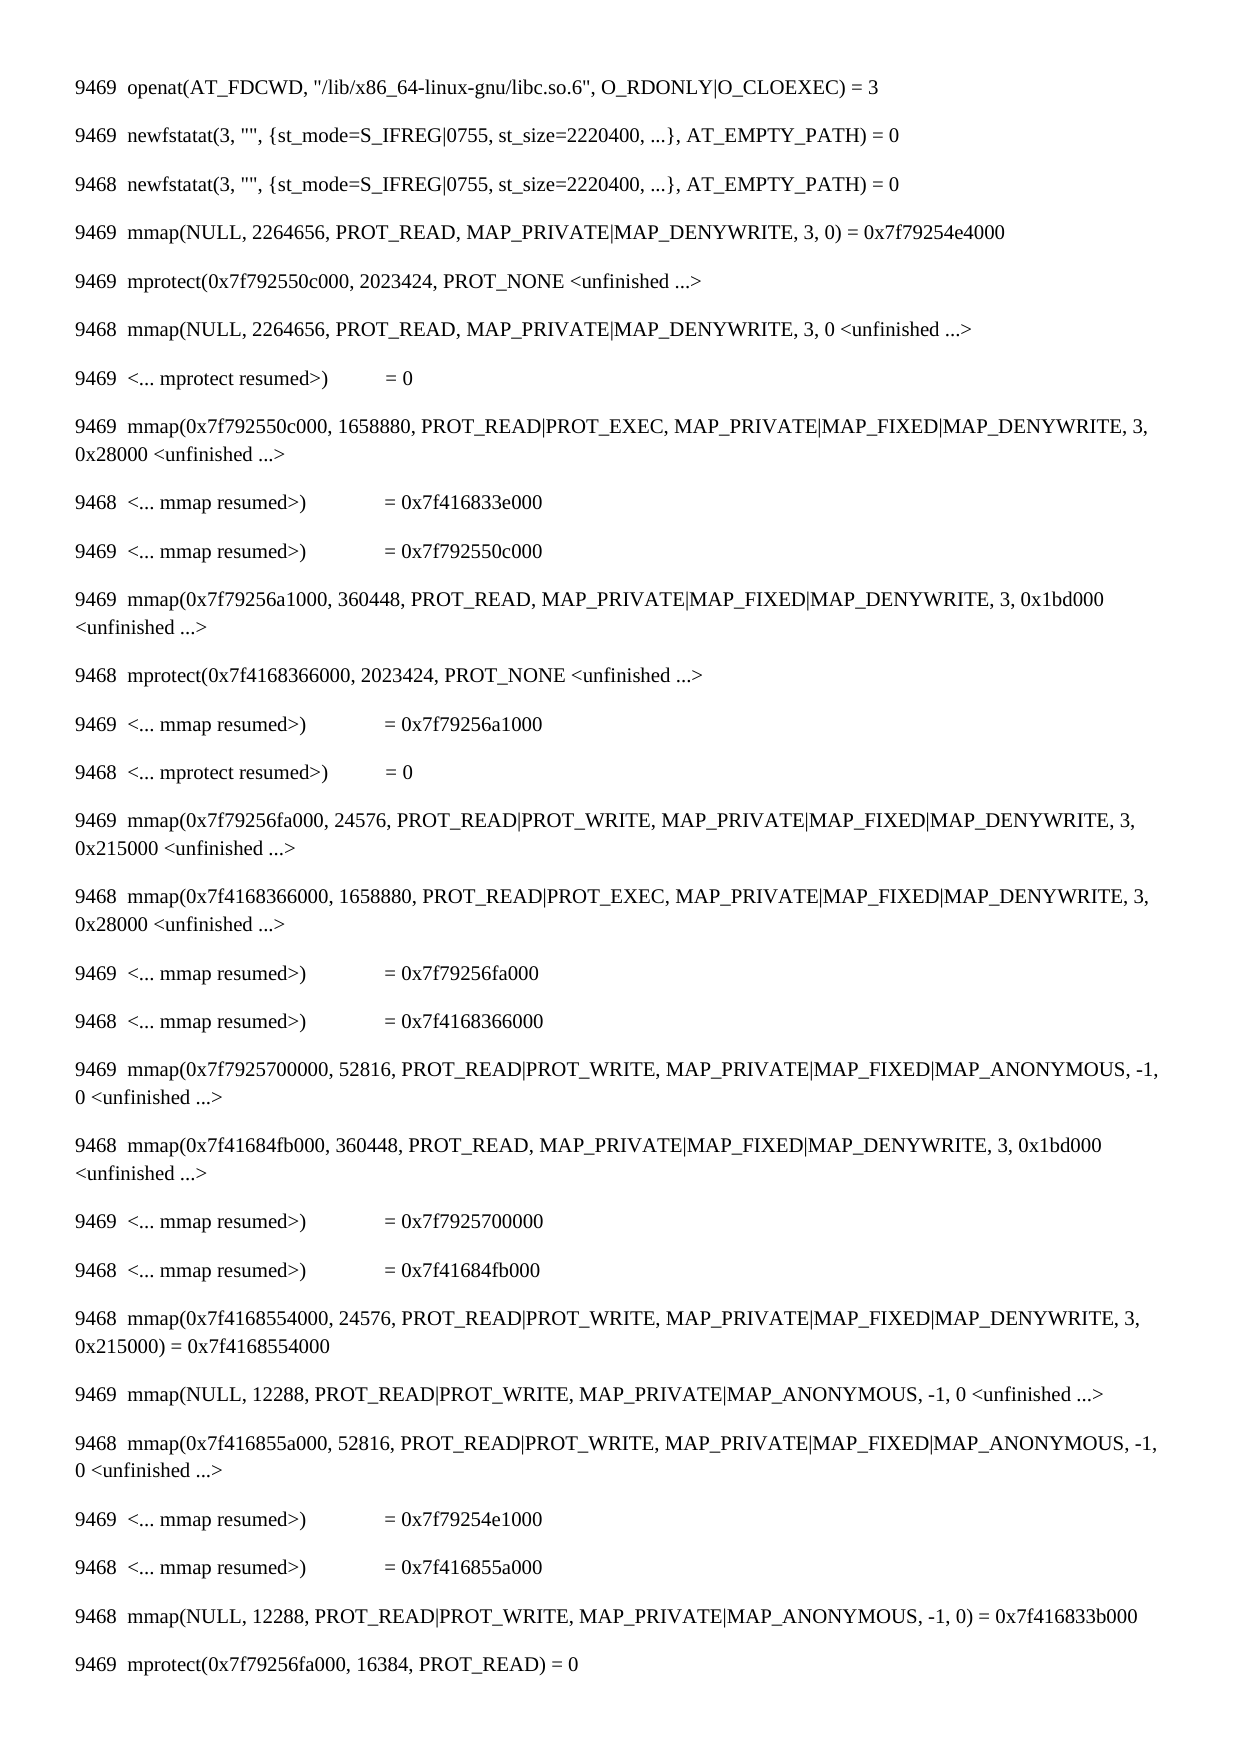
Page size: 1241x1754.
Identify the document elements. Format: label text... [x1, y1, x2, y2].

text 9469 mmap(NULL, 2264656, PROT_READ, MAP_PRIVATE|MAP_DENYWRITE, 3, 0) = 0x7f79254e4000 [75, 220, 1165, 244]
text 9469 mmap(0x7f79256a1000, 360448, PROT_READ, MAP_PRIVATE|MAP_FIXED|MAP_DENYWRITE, 3, 0x1bd000 <unfinished ...> [75, 587, 1165, 639]
text 9468 <... mmap resumed>) = 0x7f416833e000 [75, 490, 1165, 514]
text 9468 <... mmap resumed>) = 0x7f416855a000 [75, 1555, 1165, 1579]
text 9469 mmap(0x7f79256fa000, 24576, PROT_READ|PROT_WRITE, MAP_PRIVATE|MAP_FIXED|MAP_DENYWRITE, 3, 0x215000 <unfinished ...> [75, 808, 1165, 860]
text 9469 <... mmap resumed>) = 0x7f79254e1000 [75, 1507, 1165, 1531]
text 9468 mmap(0x7f4168366000, 1658880, PROT_READ|PROT_EXEC, MAP_PRIVATE|MAP_FIXED|MAP_DENYWRITE, 3, 0x28000 <unfinished ...> [75, 884, 1165, 936]
text 9468 <... mmap resumed>) = 0x7f41684fb000 [75, 1258, 1165, 1282]
text 9469 newfstatat(3, "", {st_mode=S_IFREG|0755, st_size=2220400, ...}, AT_EMPTY_PATH) = 0 [75, 123, 1165, 147]
text 9468 mmap(0x7f416855a000, 52816, PROT_READ|PROT_WRITE, MAP_PRIVATE|MAP_FIXED|MAP_ANONYMOUS, -1, 0 <unfinished ...> [75, 1431, 1165, 1482]
text 9468 mmap(0x7f4168554000, 24576, PROT_READ|PROT_WRITE, MAP_PRIVATE|MAP_FIXED|MAP_DENYWRITE, 3, 0x215000) = 0x7f4168554000 [75, 1306, 1165, 1358]
text 9469 <... mmap resumed>) = 0x7f79256fa000 [75, 960, 1165, 984]
text 9468 mmap(NULL, 12288, PROT_READ|PROT_WRITE, MAP_PRIVATE|MAP_ANONYMOUS, -1, 0) = 0x7f416833b000 [75, 1604, 1165, 1628]
text 9468 mprotect(0x7f4168366000, 2023424, PROT_NONE <unfinished ...> [75, 663, 1165, 687]
text 9469 <... mprotect resumed>) = 0 [75, 366, 1165, 390]
text 9468 <... mprotect resumed>) = 0 [75, 760, 1165, 784]
text 9469 mmap(NULL, 12288, PROT_READ|PROT_WRITE, MAP_PRIVATE|MAP_ANONYMOUS, -1, 0 <unfinished ...> [75, 1382, 1165, 1406]
text 9469 mmap(0x7f792550c000, 1658880, PROT_READ|PROT_EXEC, MAP_PRIVATE|MAP_FIXED|MAP_DENYWRITE, 3, 0x28000 <unfinished ...> [75, 414, 1165, 466]
text 9469 <... mmap resumed>) = 0x7f7925700000 [75, 1209, 1165, 1233]
text 9468 newfstatat(3, "", {st_mode=S_IFREG|0755, st_size=2220400, ...}, AT_EMPTY_PATH) = 0 [75, 172, 1165, 196]
text 9468 <... mmap resumed>) = 0x7f4168366000 [75, 1009, 1165, 1033]
text 9469 <... mmap resumed>) = 0x7f79256a1000 [75, 711, 1165, 736]
text 9468 mmap(0x7f41684fb000, 360448, PROT_READ, MAP_PRIVATE|MAP_FIXED|MAP_DENYWRITE, 3, 0x1bd000 <unfinished ...> [75, 1133, 1165, 1185]
text 9469 mprotect(0x7f792550c000, 2023424, PROT_NONE <unfinished ...> [75, 269, 1165, 293]
text 9469 mmap(0x7f7925700000, 52816, PROT_READ|PROT_WRITE, MAP_PRIVATE|MAP_FIXED|MAP_ANONYMOUS, -1, 0 <unfinished ...> [75, 1057, 1165, 1109]
text 9469 mprotect(0x7f79256fa000, 16384, PROT_READ) = 0 [75, 1652, 1165, 1676]
text 9469 <... mmap resumed>) = 0x7f792550c000 [75, 538, 1165, 563]
text 9469 openat(AT_FDCWD, "/lib/x86_64-linux-gnu/libc.so.6", O_RDONLY|O_CLOEXEC) = 3 [75, 75, 1165, 99]
text 9468 mmap(NULL, 2264656, PROT_READ, MAP_PRIVATE|MAP_DENYWRITE, 3, 0 <unfinished ...> [75, 317, 1165, 341]
